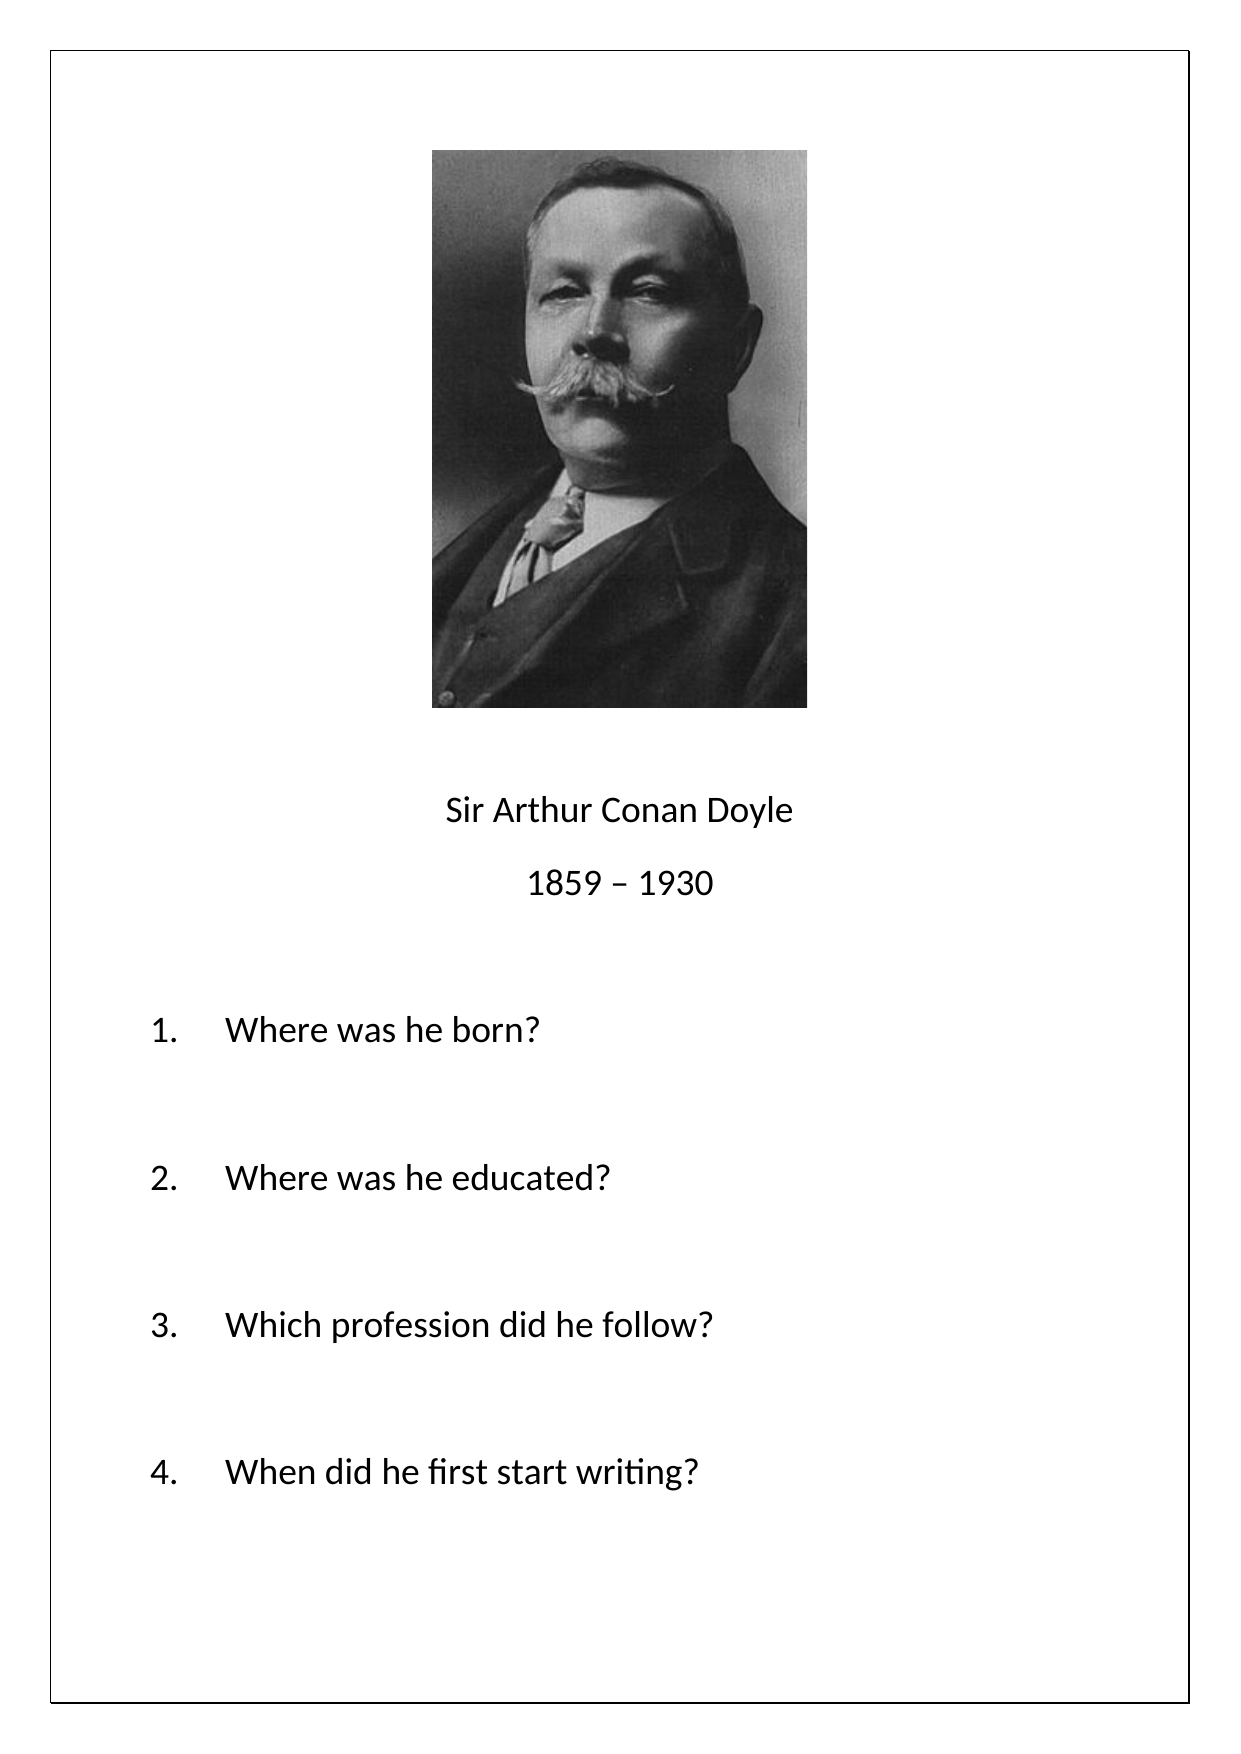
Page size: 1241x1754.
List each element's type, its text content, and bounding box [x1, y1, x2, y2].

picture [432, 150, 808, 708]
text 4. When did he first start writing? [150, 1448, 1089, 1493]
text 3. Which profession did he follow? [150, 1301, 1089, 1346]
text 1. Where was he born? [150, 1006, 1089, 1052]
text 1859 – 1930 [150, 859, 1089, 905]
text Sir Arthur Conan Doyle [150, 786, 1089, 832]
text 2. Where was he educated? [150, 1153, 1089, 1199]
